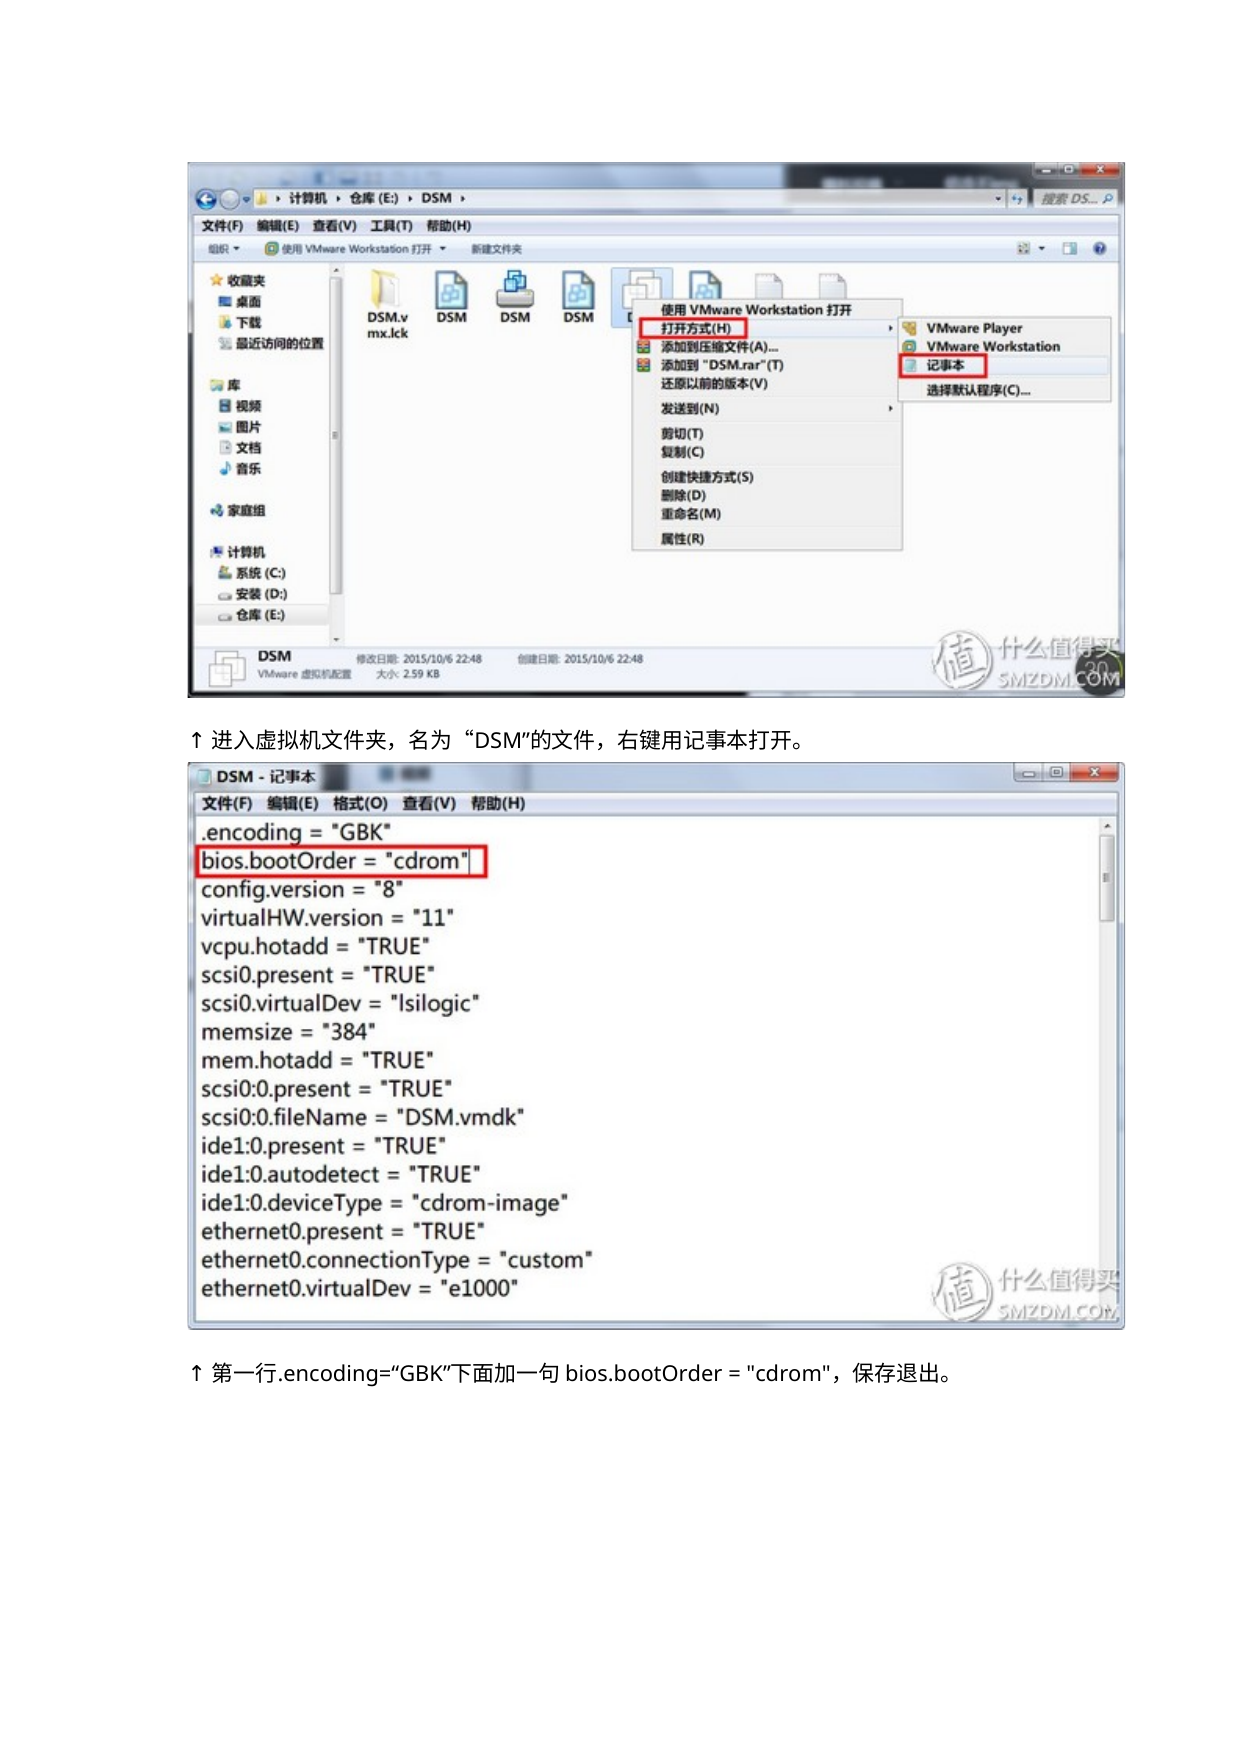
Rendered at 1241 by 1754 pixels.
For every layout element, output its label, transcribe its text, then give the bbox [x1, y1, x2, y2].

text ↑ 第一行.encoding=“GBK”下面加一句 bios.bootOrder = "cdrom"，保存退出。 [187, 1355, 1053, 1388]
text ↑ 进入虚拟机文件夹，名为“DSM”的文件，右键用记事本打开。 [187, 722, 1053, 755]
picture [187, 162, 1125, 698]
picture [187, 762, 1125, 1330]
